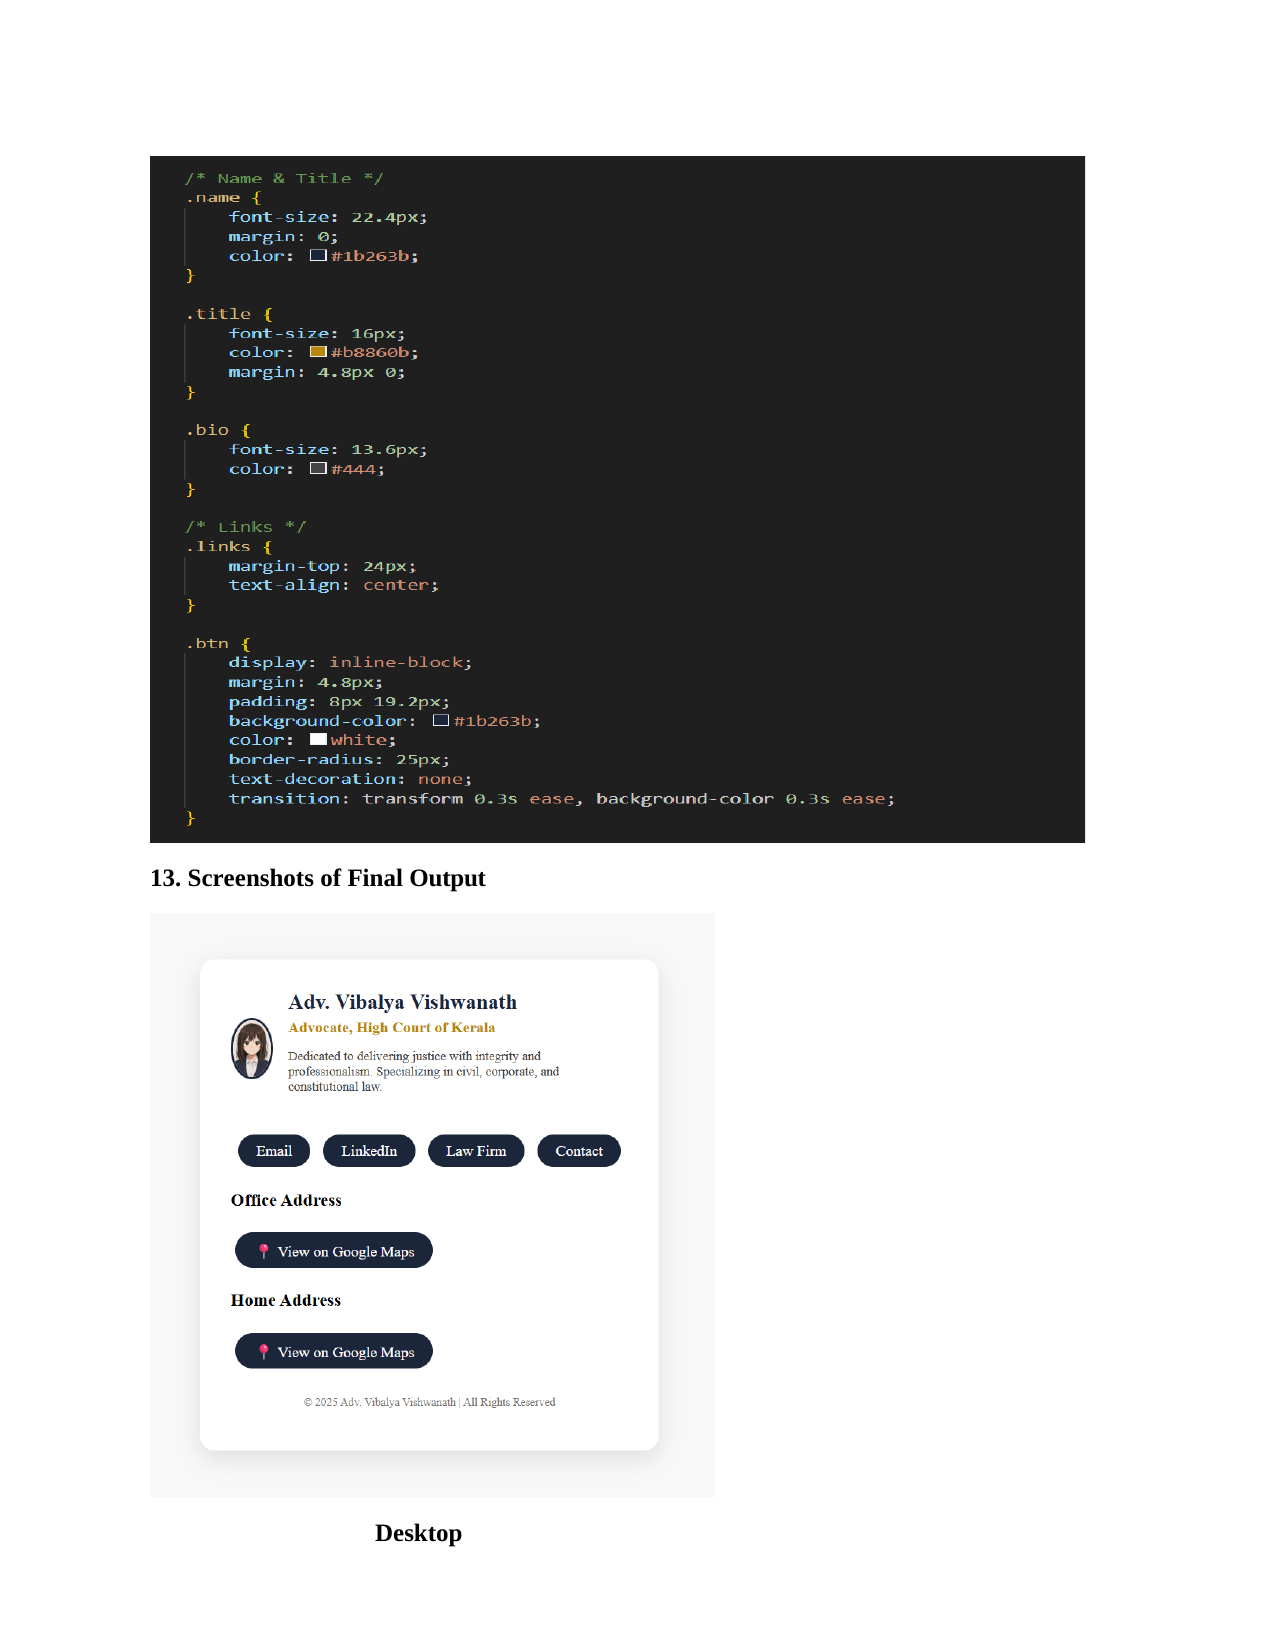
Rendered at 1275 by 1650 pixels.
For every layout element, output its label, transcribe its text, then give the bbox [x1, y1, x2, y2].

subtitle Screenshots of Final Output [150, 863, 1162, 892]
picture [150, 913, 715, 1497]
picture [150, 156, 1085, 843]
subtitle Desktop [150, 1518, 1162, 1547]
